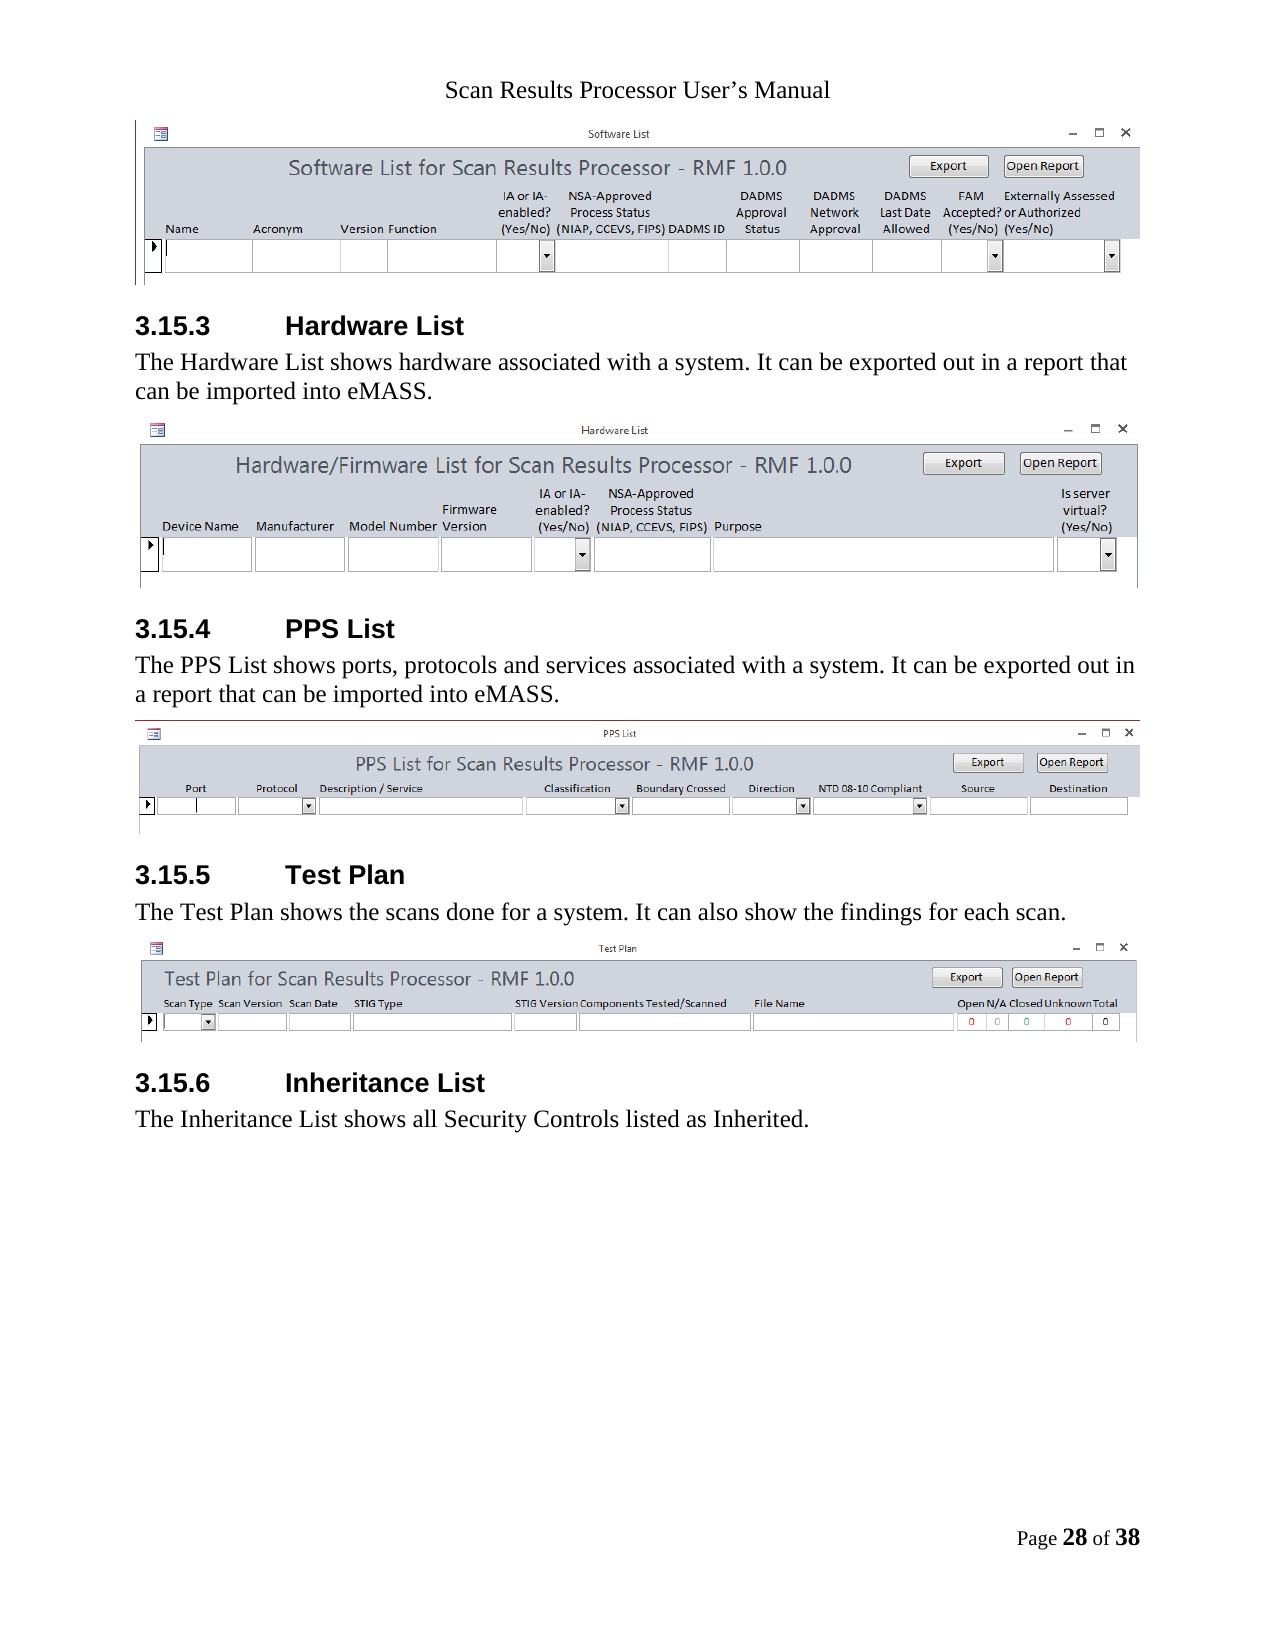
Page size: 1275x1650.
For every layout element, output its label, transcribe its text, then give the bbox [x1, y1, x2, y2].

picture [135, 120, 1140, 285]
text The Inheritance List shows all Security Controls listed as Inherited. [135, 1104, 1140, 1133]
picture [135, 720, 1140, 834]
picture [135, 417, 1140, 588]
text The PPS List shows ports, protocols and services associated with a system. It can be exported out in a report that can be imported into eMASS. [135, 650, 1140, 708]
text The Test Plan shows the scans done for a system. It can also show the findings for each scan. [135, 897, 1140, 925]
text The Hardware List shows hardware associated with a system. It can be exported out in a report that can be imported into eMASS. [135, 347, 1140, 405]
picture [135, 937, 1140, 1042]
subtitle Inheritance List [135, 1067, 1140, 1098]
subtitle PPS List [135, 613, 1140, 644]
subtitle Test Plan [135, 859, 1140, 890]
subtitle Hardware List [135, 310, 1140, 341]
